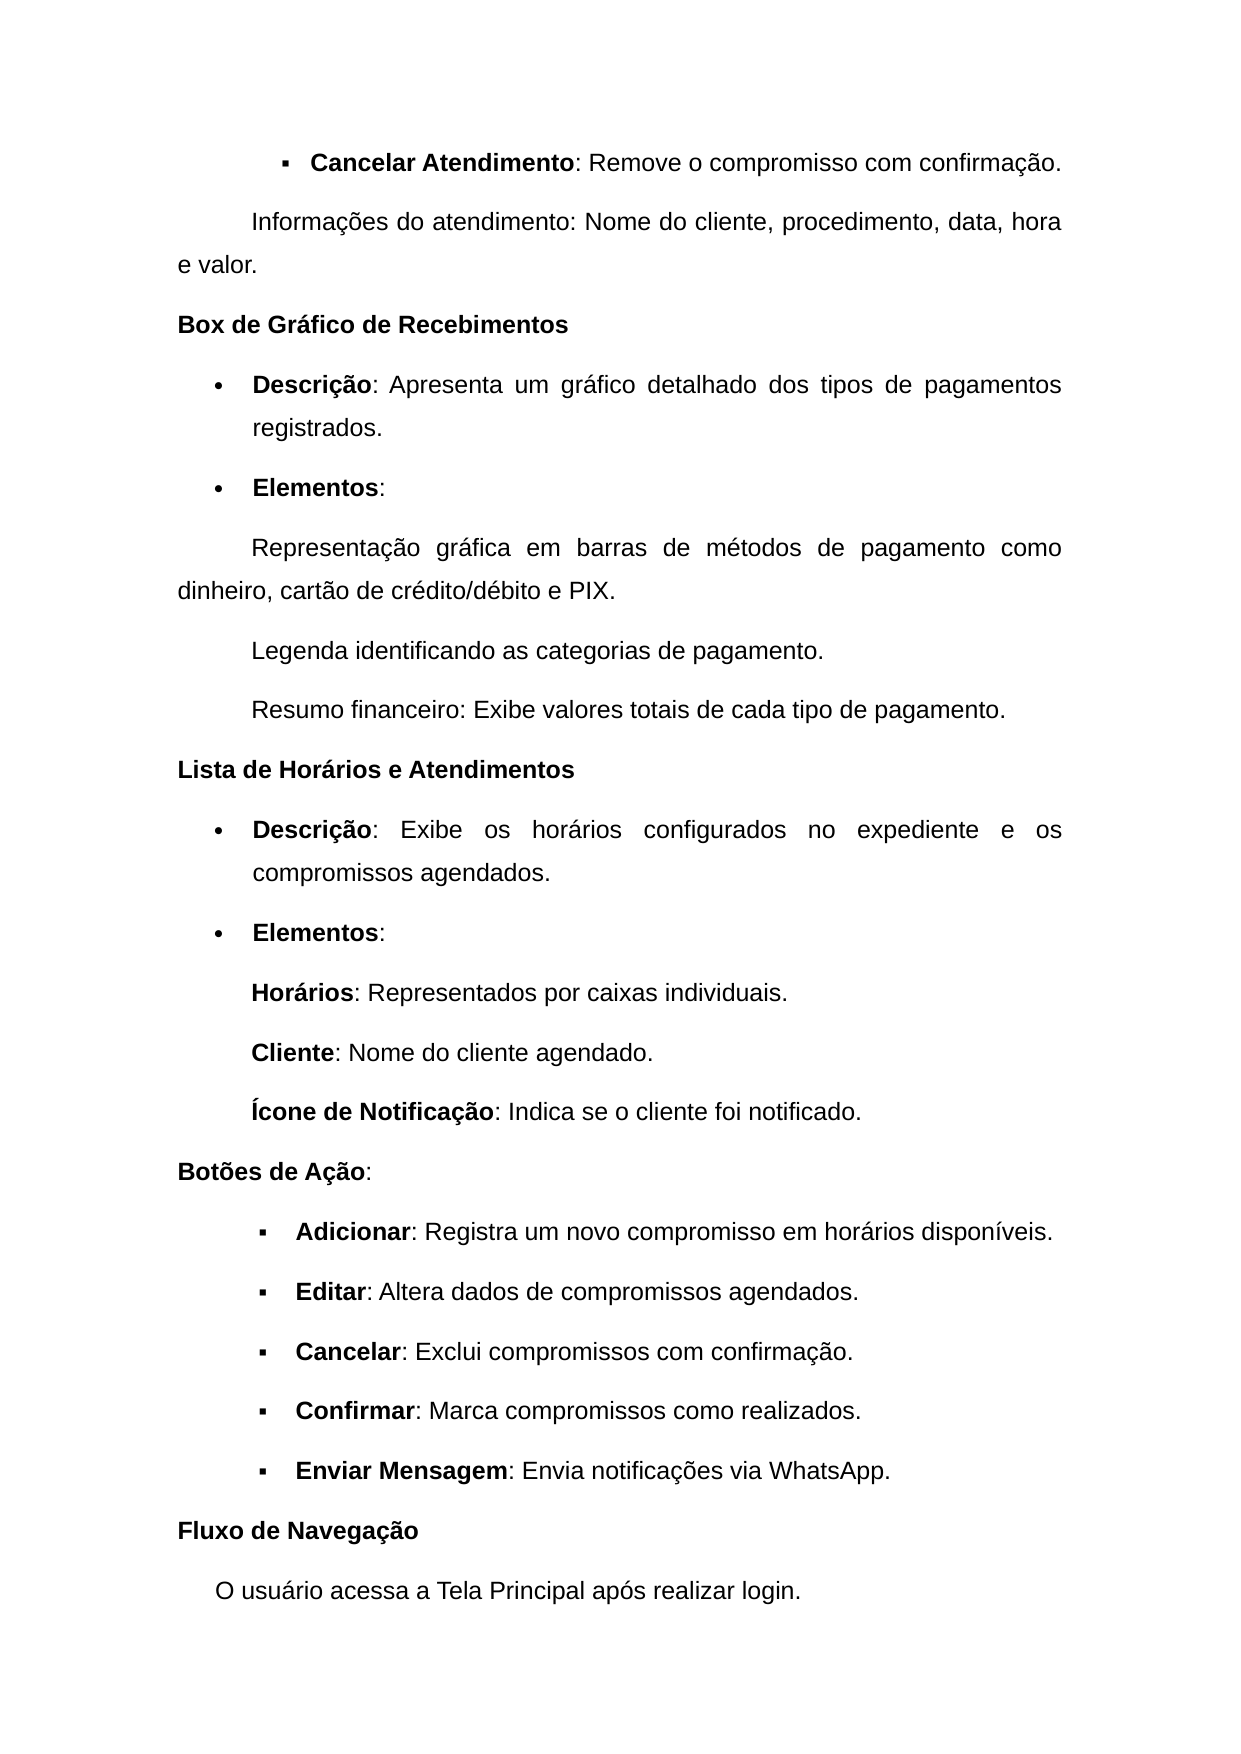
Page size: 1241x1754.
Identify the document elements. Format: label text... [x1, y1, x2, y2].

text Resumo financeiro: Exibe valores totais de cada tipo de pagamento. [177, 696, 1063, 724]
text Fluxo de Navegação [177, 1516, 1063, 1545]
list Cancelar Atendimento: Remove o compromisso com confirmação. [281, 148, 1063, 176]
text Lista de Horários e Atendimentos [177, 755, 1063, 784]
list Descrição: Apresenta um gráfico detalhado dos tipos de pagamentos registrados. [215, 370, 1063, 442]
list Cancelar: Exclui compromissos com confirmação. [258, 1337, 1063, 1365]
list Enviar Mensagem: Envia notificações via WhatsApp. [258, 1456, 1063, 1485]
text Horários: Representados por caixas individuais. [177, 978, 1063, 1007]
text Ícone de Notificação: Indica se o cliente foi notificado. [177, 1097, 1063, 1126]
list Descrição: Exibe os horários configurados no expediente e os compromissos agendados. [215, 815, 1063, 887]
text Representação gráfica em barras de métodos de pagamento como dinheiro, cartão de crédito/débito e PIX. [177, 533, 1063, 605]
text Cliente: Nome do cliente agendado. [177, 1038, 1063, 1066]
list Confirmar: Marca compromissos como realizados. [258, 1396, 1063, 1425]
list Editar: Altera dados de compromissos agendados. [258, 1277, 1063, 1306]
text Legenda identificando as categorias de pagamento. [177, 636, 1063, 664]
list Elementos: [215, 918, 1063, 947]
text Box de Gráfico de Recebimentos [177, 310, 1063, 339]
list Adicionar: Registra um novo compromisso em horários disponíveis. [258, 1217, 1063, 1246]
text O usuário acessa a Tela Principal após realizar login. [177, 1576, 1063, 1604]
text Informações do atendimento: Nome do cliente, procedimento, data, hora e valor. [177, 207, 1063, 279]
list Elementos: [215, 473, 1063, 502]
text Botões de Ação: [177, 1157, 1063, 1186]
